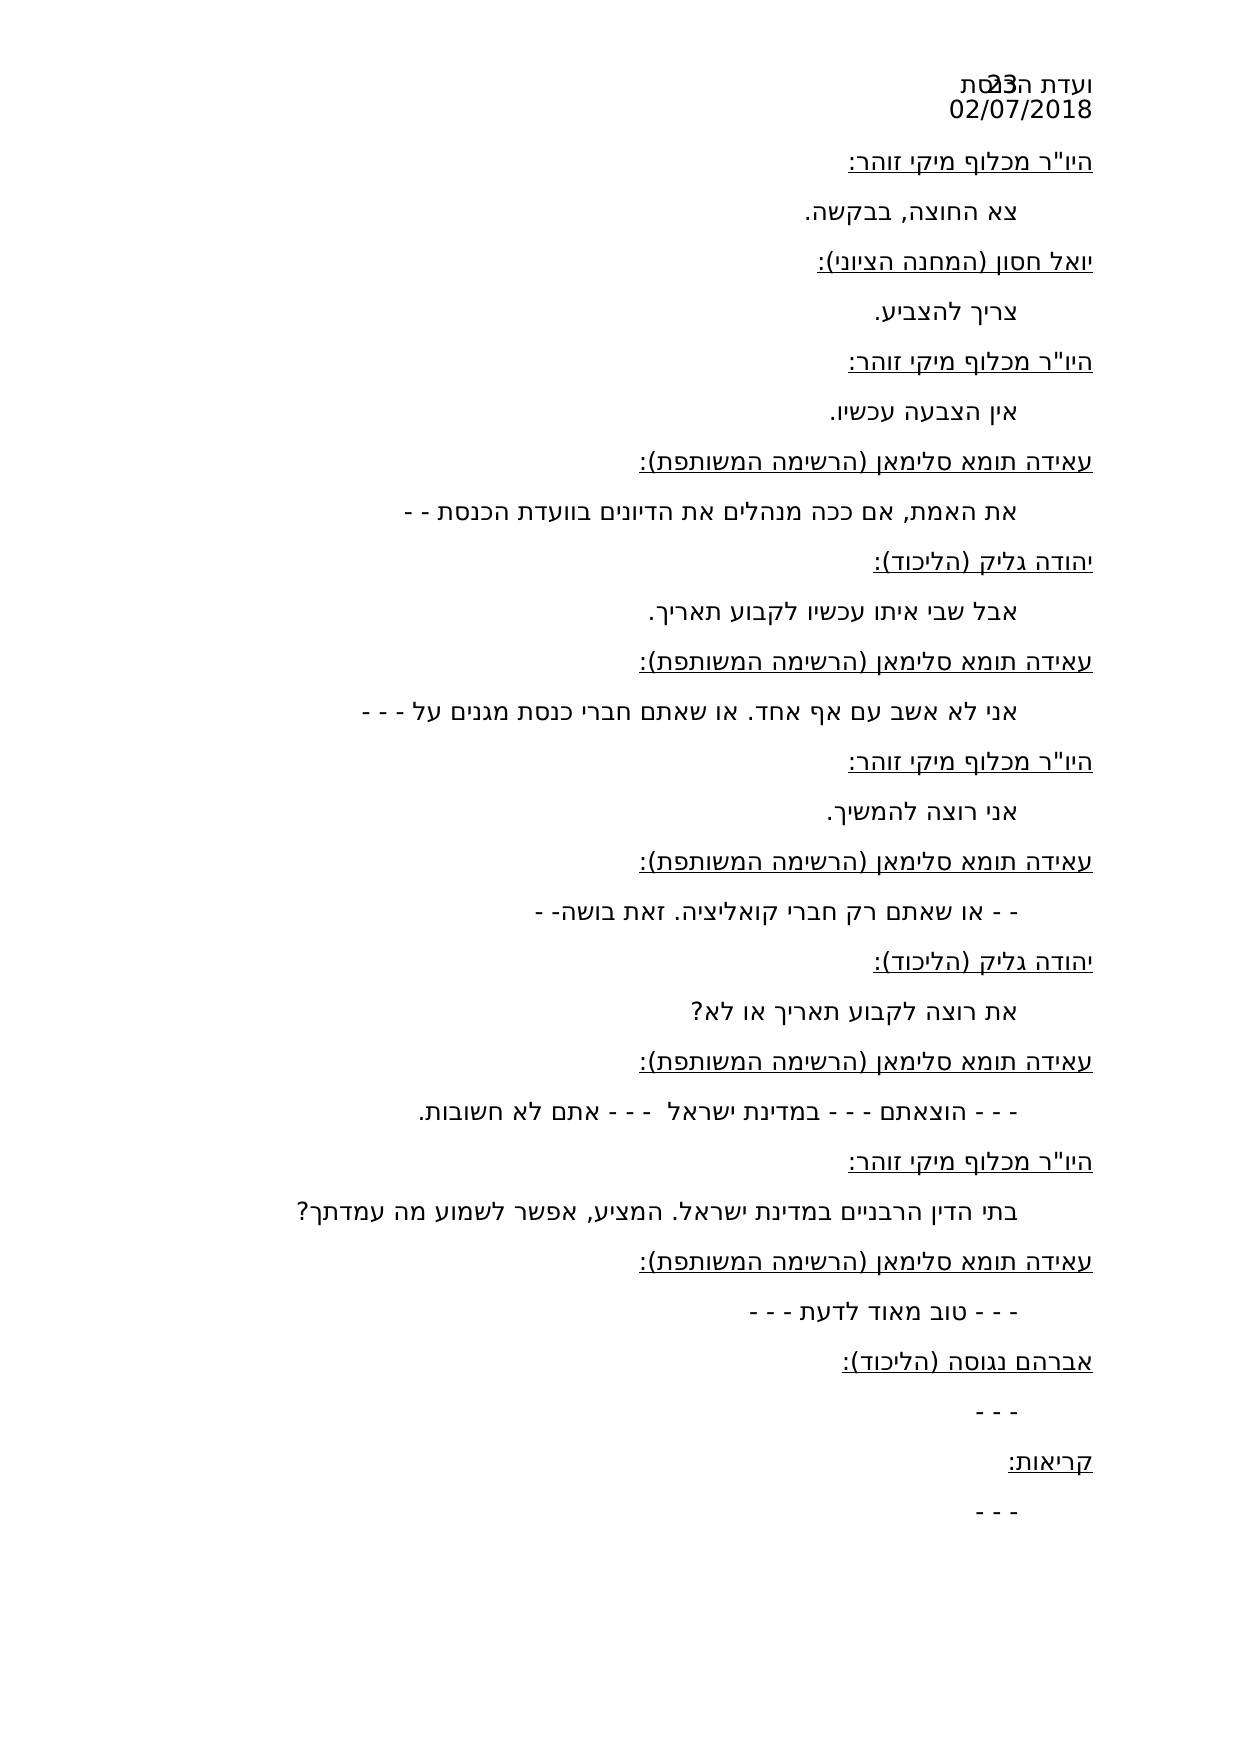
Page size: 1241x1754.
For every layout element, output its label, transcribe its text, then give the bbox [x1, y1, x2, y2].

text את האמת, אם ככה מנהלים את הדיונים בוועדת הכנסת - - [147, 500, 1093, 525]
text - - או שאתם רק חברי קואליציה. זאת בושה- - [147, 900, 1093, 925]
text בתי הדין הרבניים במדינת ישראל. המציע, אפשר לשמוע מה עמדתך? [147, 1200, 1093, 1225]
text אין הצבעה עכשיו. [147, 400, 1093, 425]
text אבל שבי איתו עכשיו לקבוע תאריך. [147, 600, 1093, 625]
text את רוצה לקבוע תאריך או לא? [147, 1000, 1093, 1025]
text צא החוצה, בבקשה. [147, 200, 1093, 225]
text צריך להצביע. [147, 300, 1093, 325]
text אני לא אשב עם אף אחד. או שאתם חברי כנסת מגנים על - - - [147, 700, 1093, 725]
text - - - טוב מאוד לדעת - - - [147, 1300, 1093, 1325]
text - - - [147, 1400, 1093, 1425]
text - - - הוצאתם - - - במדינת ישראל - - - אתם לא חשובות. [147, 1100, 1093, 1125]
text - - - [147, 1500, 1093, 1525]
text אני רוצה להמשיך. [147, 800, 1093, 825]
